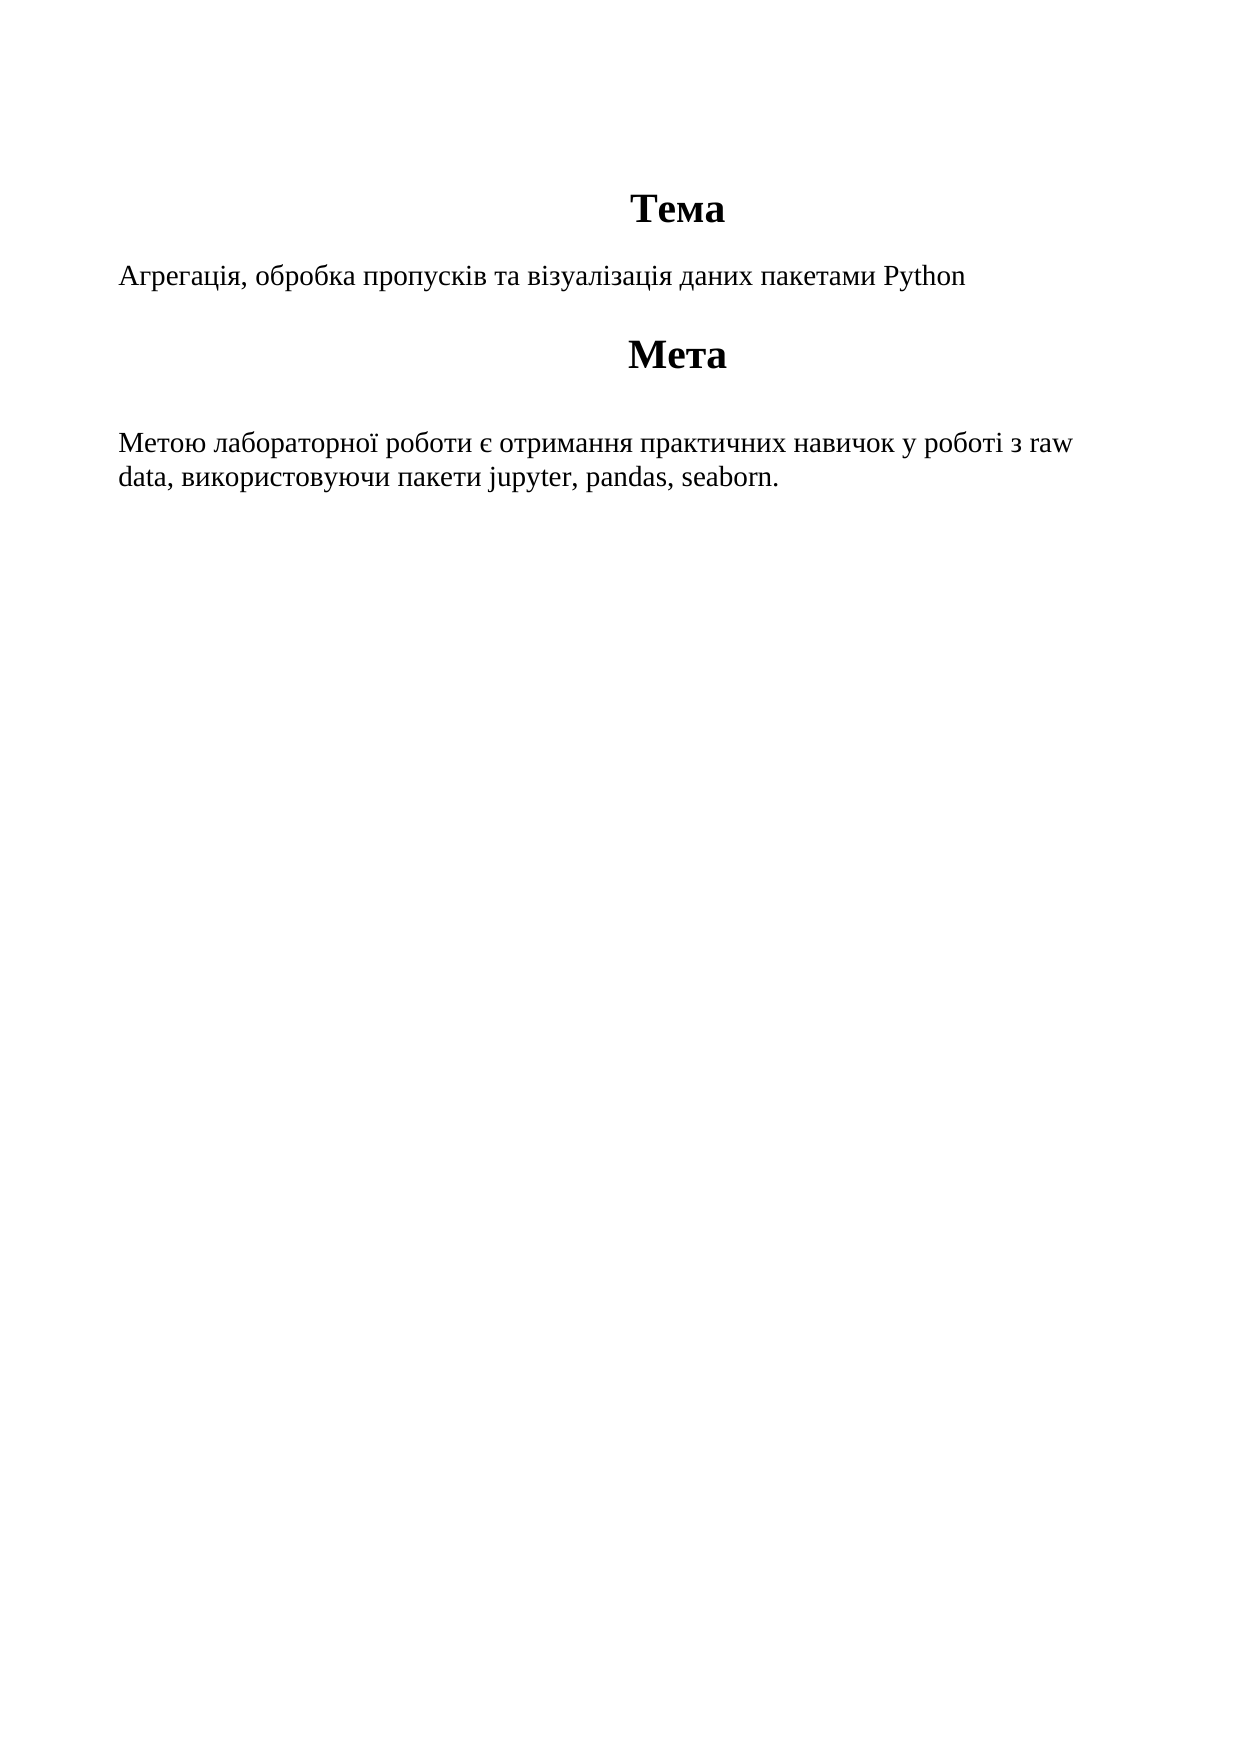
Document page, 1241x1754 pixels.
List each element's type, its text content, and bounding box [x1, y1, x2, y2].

subtitle Мета [358, 330, 997, 378]
text Агрегація, обробка пропусків та візуалізація даних пакетами Python [118, 258, 1122, 291]
subtitle Тема [358, 183, 997, 231]
text Метою лабораторної роботи є отримання практичних навичок у роботі з raw data, використовуючи пакети jupyter, pandas, seaborn. [118, 426, 1122, 493]
